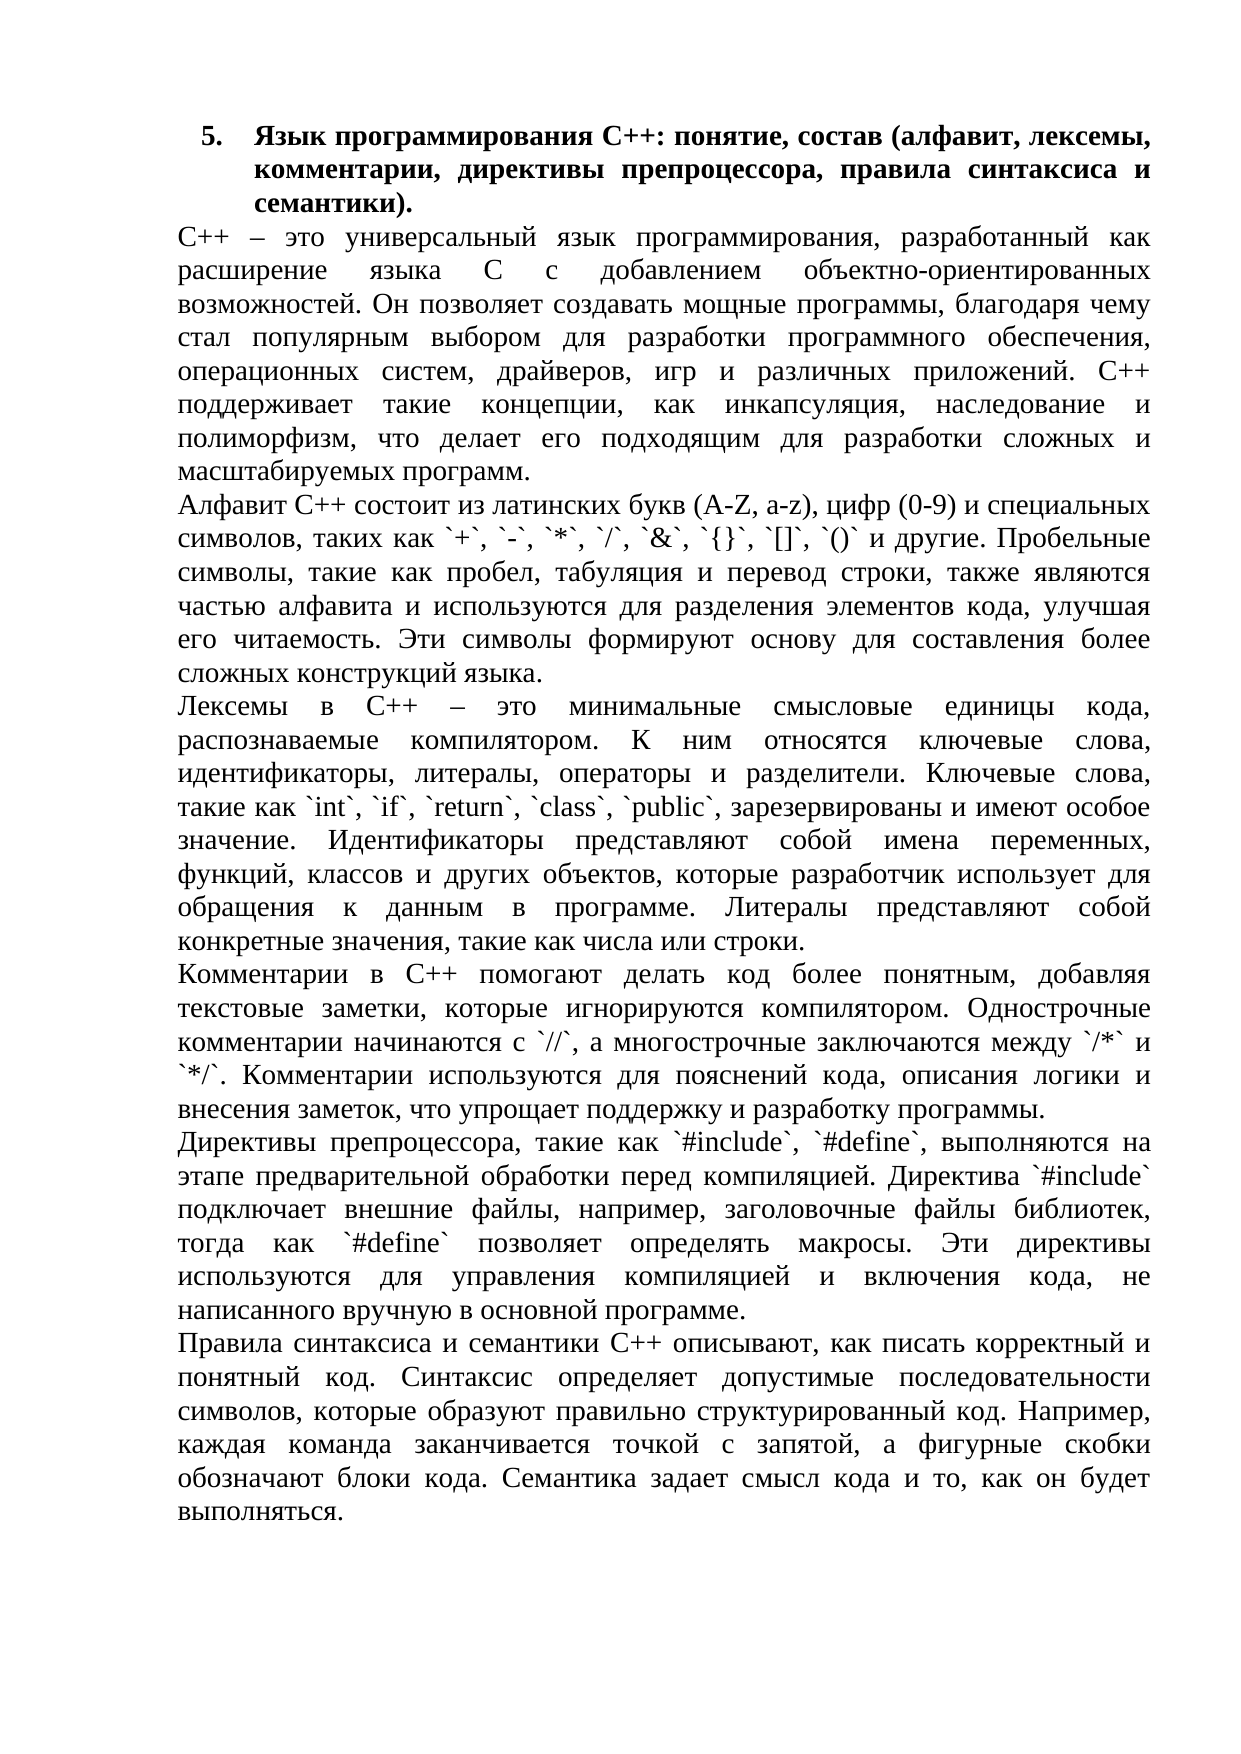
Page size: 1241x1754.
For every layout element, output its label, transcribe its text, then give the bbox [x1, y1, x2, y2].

text C++ – это универсальный язык программирования, разработанный как расширение языка C с добавлением объектно-ориентированных возможностей. Он позволяет создавать мощные программы, благодаря чему стал популярным выбором для разработки программного обеспечения, операционных систем, драйверов, игр и различных приложений. C++ поддерживает такие концепции, как инкапсуляция, наследование и полиморфизм, что делает его подходящим для разработки сложных и масштабируемых программ. [177, 219, 1152, 487]
text Лексемы в C++ – это минимальные смысловые единицы кода, распознаваемые компилятором. К ним относятся ключевые слова, идентификаторы, литералы, операторы и разделители. Ключевые слова, такие как `int`, `if`, `return`, `class`, `public`, зарезервированы и имеют особое значение. Идентификаторы представляют собой имена переменных, функций, классов и других объектов, которые разработчик использует для обращения к данным в программе. Литералы представляют собой конкретные значения, такие как числа или строки. [177, 688, 1152, 957]
text Комментарии в C++ помогают делать код более понятным, добавляя текстовые заметки, которые игнорируются компилятором. Однострочные комментарии начинаются с `//`, а многострочные заключаются между `/*` и `*/`. Комментарии используются для пояснений кода, описания логики и внесения заметок, что упрощает поддержку и разработку программы. [177, 957, 1152, 1124]
text Алфавит C++ состоит из латинских букв (A-Z, a-z), цифр (0-9) и специальных символов, таких как `+`, `-`, `*`, `/`, `&`, `{}`, `[]`, `()` и другие. Пробельные символы, такие как пробел, табуляция и перевод строки, также являются частью алфавита и используются для разделения элементов кода, улучшая его читаемость. Эти символы формируют основу для составления более сложных конструкций языка. [177, 487, 1152, 688]
text Директивы препроцессора, такие как `#include`, `#define`, выполняются на этапе предварительной обработки перед компиляцией. Директива `#include` подключает внешние файлы, например, заголовочные файлы библиотек, тогда как `#define` позволяет определять макросы. Эти директивы используются для управления компиляцией и включения кода, не написанного вручную в основной программе. [177, 1124, 1152, 1326]
text Правила синтаксиса и семантики C++ описывают, как писать корректный и понятный код. Синтаксис определяет допустимые последовательности символов, которые образуют правильно структурированный код. Например, каждая команда заканчивается точкой с запятой, а фигурные скобки обозначают блоки кода. Семантика задает смысл кода и то, как он будет выполняться. [177, 1326, 1152, 1527]
list Язык программирования С++: понятие, состав (алфавит, лексемы, комментарии, директивы препроцессора, правила синтаксиса и семантики). [201, 118, 1152, 219]
